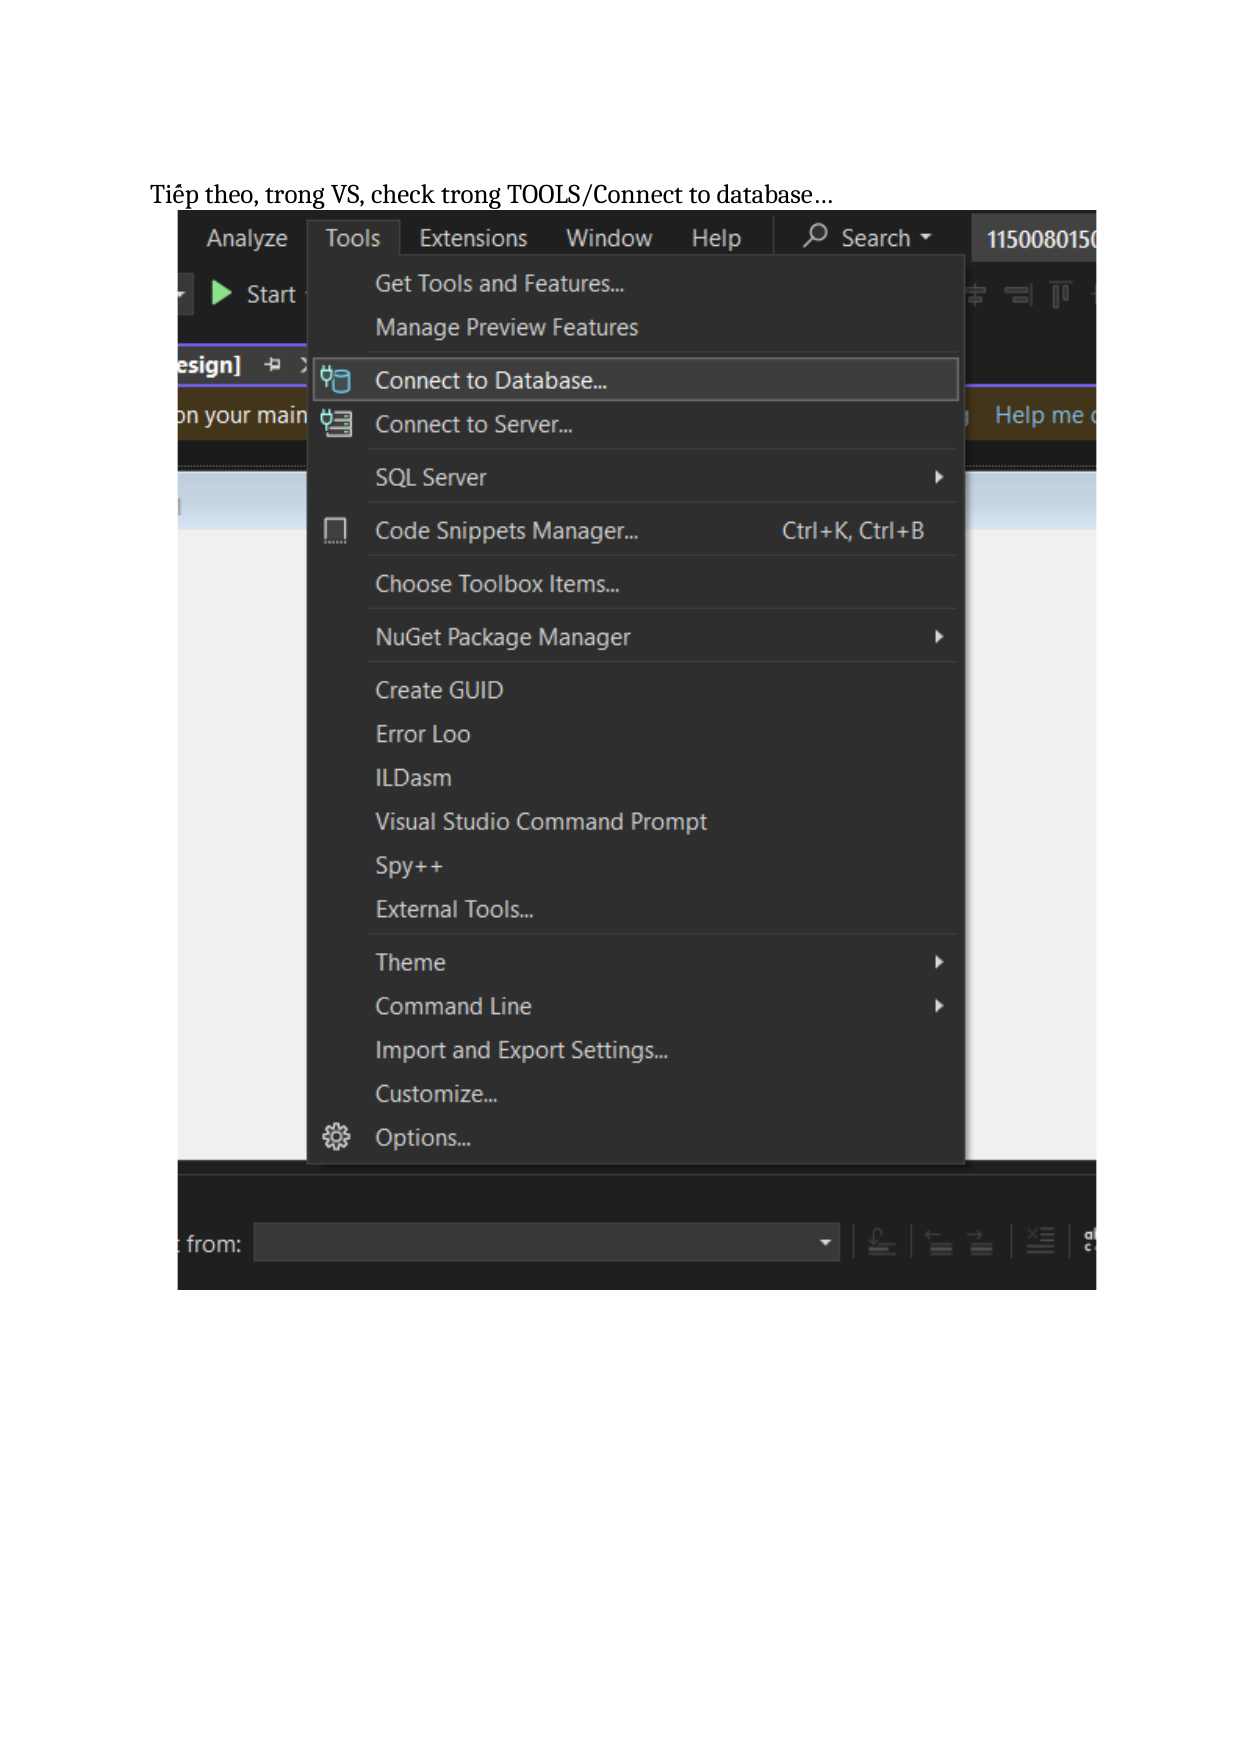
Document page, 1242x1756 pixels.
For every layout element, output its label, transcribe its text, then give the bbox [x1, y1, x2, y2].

text Tiếp theo, trong VS, check trong TOOLS/Connect to database… [150, 179, 1124, 210]
picture [177, 210, 1097, 1290]
